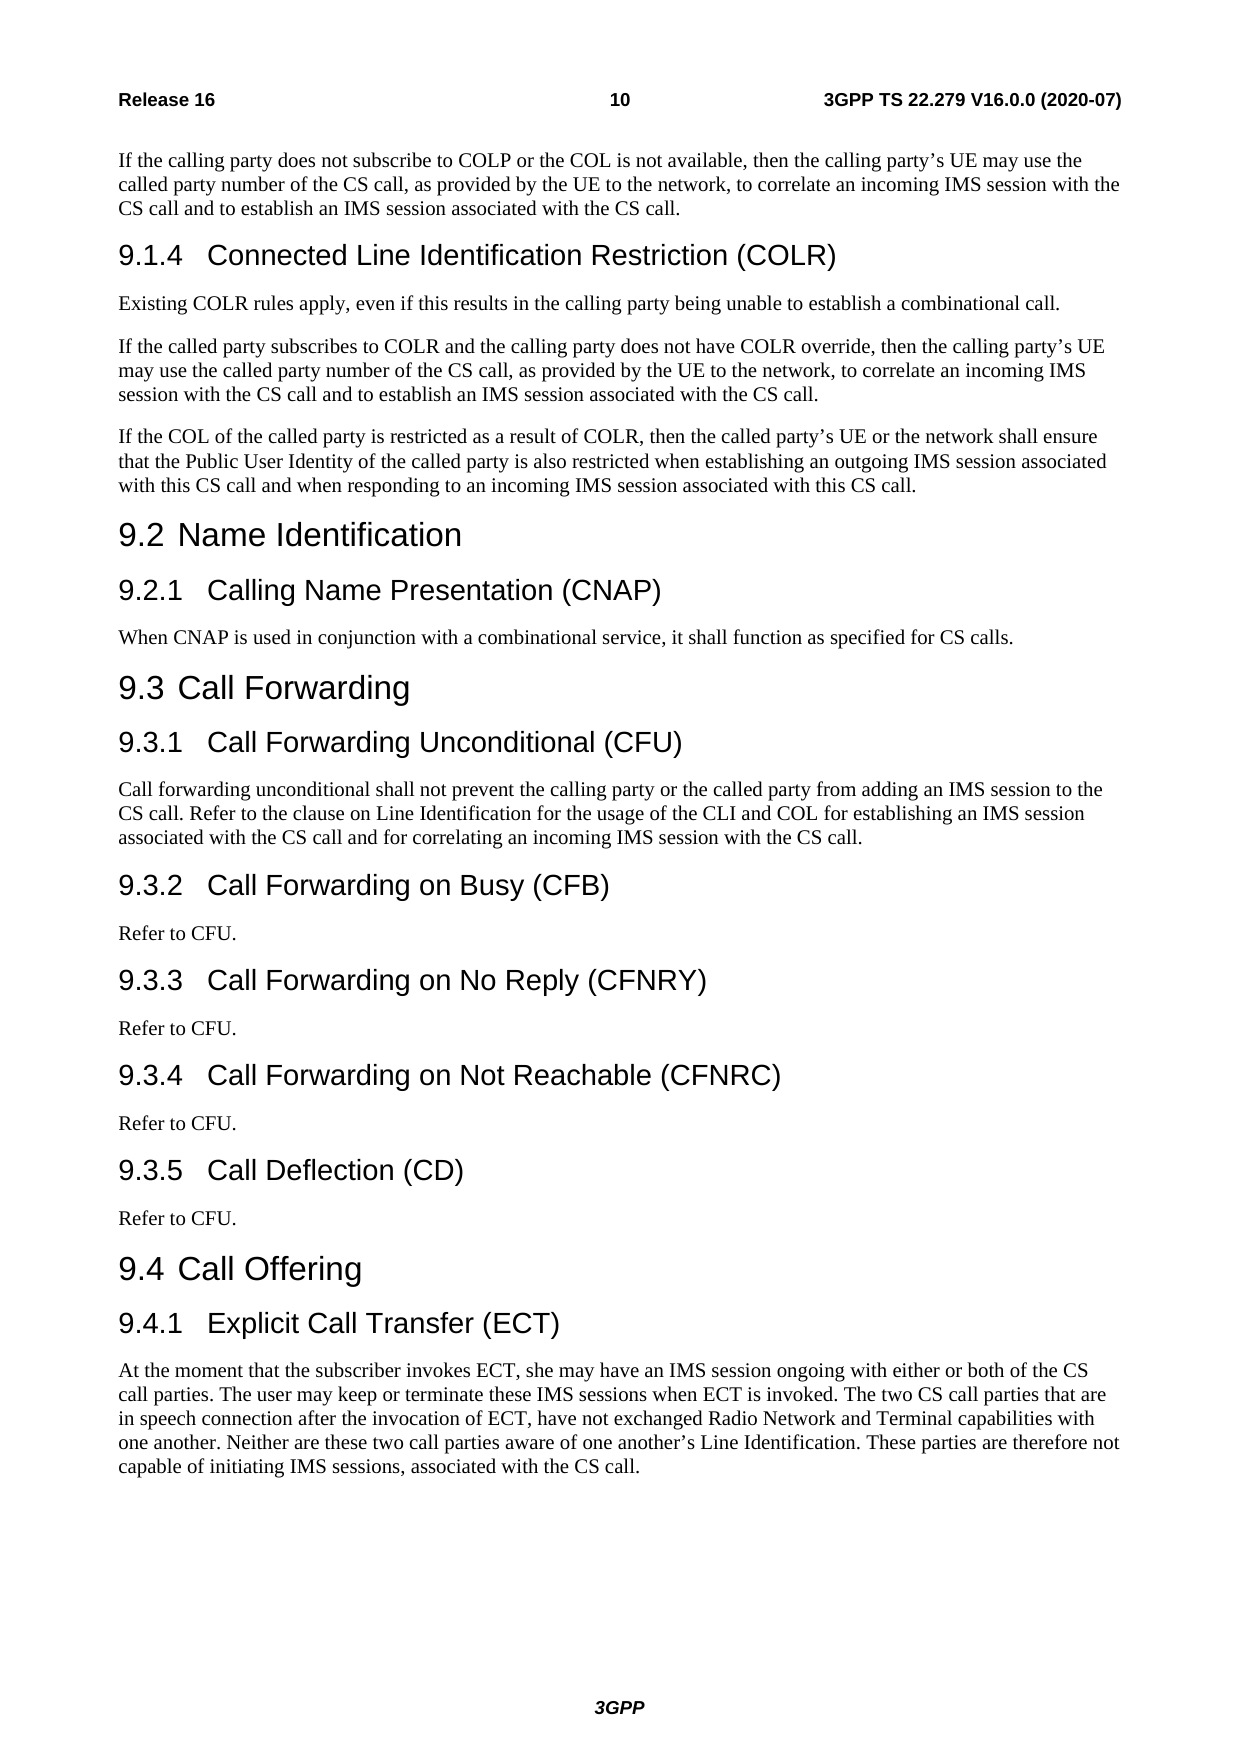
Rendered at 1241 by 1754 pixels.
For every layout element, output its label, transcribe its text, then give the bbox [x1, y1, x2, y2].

text When CNAP is used in conjunction with a combinational service, it shall function as specified for CS calls. [118, 625, 1122, 649]
subtitle 9.1.4 Connected Line Identification Restriction (COLR) [118, 238, 1122, 272]
subtitle 9.2.1 Calling Name Presentation (CNAP) [118, 573, 1122, 606]
subtitle 9.3.4 Call Forwarding on Not Reachable (CFNRC) [118, 1058, 1122, 1092]
text Refer to CFU. [118, 1016, 1122, 1039]
subtitle 9.2 Name Identification [118, 515, 1122, 554]
text If the calling party does not subscribe to COLP or the COL is not available, then the calling party’s UE may use the called party number of the CS call, as provided by the UE to the network, to correlate an incoming IMS session with the CS call and to establish an IMS session associated with the CS call. [118, 147, 1122, 220]
text If the called party subscribes to COLR and the calling party does not have COLR override, then the calling party’s UE may use the called party number of the CS call, as provided by the UE to the network, to correlate an incoming IMS session with the CS call and to establish an IMS session associated with the CS call. [118, 333, 1122, 406]
subtitle 9.3.2 Call Forwarding on Busy (CFB) [118, 868, 1122, 902]
text Existing COLR rules apply, even if this results in the calling party being unable to establish a combinational call. [118, 291, 1122, 315]
text Call forwarding unconditional shall not prevent the calling party or the called party from adding an IMS session to the CS call. Refer to the clause on Line Identification for the usage of the CLI and COL for establishing an IMS session associated with the CS call and for correlating an incoming IMS session with the CS call. [118, 777, 1122, 849]
subtitle 9.3.5 Call Deflection (CD) [118, 1153, 1122, 1187]
subtitle 9.4.1 Explicit Call Transfer (ECT) [118, 1306, 1122, 1339]
text If the COL of the called party is restricted as a result of COLR, then the called party’s UE or the network shall ensure that the Public User Identity of the called party is also restricted when establishing an outgoing IMS session associated with this CS call and when responding to an incoming IMS session associated with this CS call. [118, 424, 1122, 497]
text Refer to CFU. [118, 1111, 1122, 1135]
text At the moment that the subscriber invokes ECT, she may have an IMS session ongoing with either or both of the CS call parties. The user may keep or terminate these IMS sessions when ECT is invoked. The two CS call parties that are in speech connection after the invocation of ECT, have not exchanged Radio Network and Terminal capabilities with one another. Neither are these two call parties aware of one another’s Line Identification. These parties are therefore not capable of initiating IMS sessions, associated with the CS call. [118, 1358, 1122, 1478]
subtitle 9.3.1 Call Forwarding Unconditional (CFU) [118, 725, 1122, 758]
text Refer to CFU. [118, 1206, 1122, 1230]
subtitle 9.3.3 Call Forwarding on No Reply (CFNRY) [118, 963, 1122, 997]
subtitle 9.3 Call Forwarding [118, 668, 1122, 706]
subtitle 9.4 Call Offering [118, 1248, 1122, 1287]
text Refer to CFU. [118, 920, 1122, 944]
